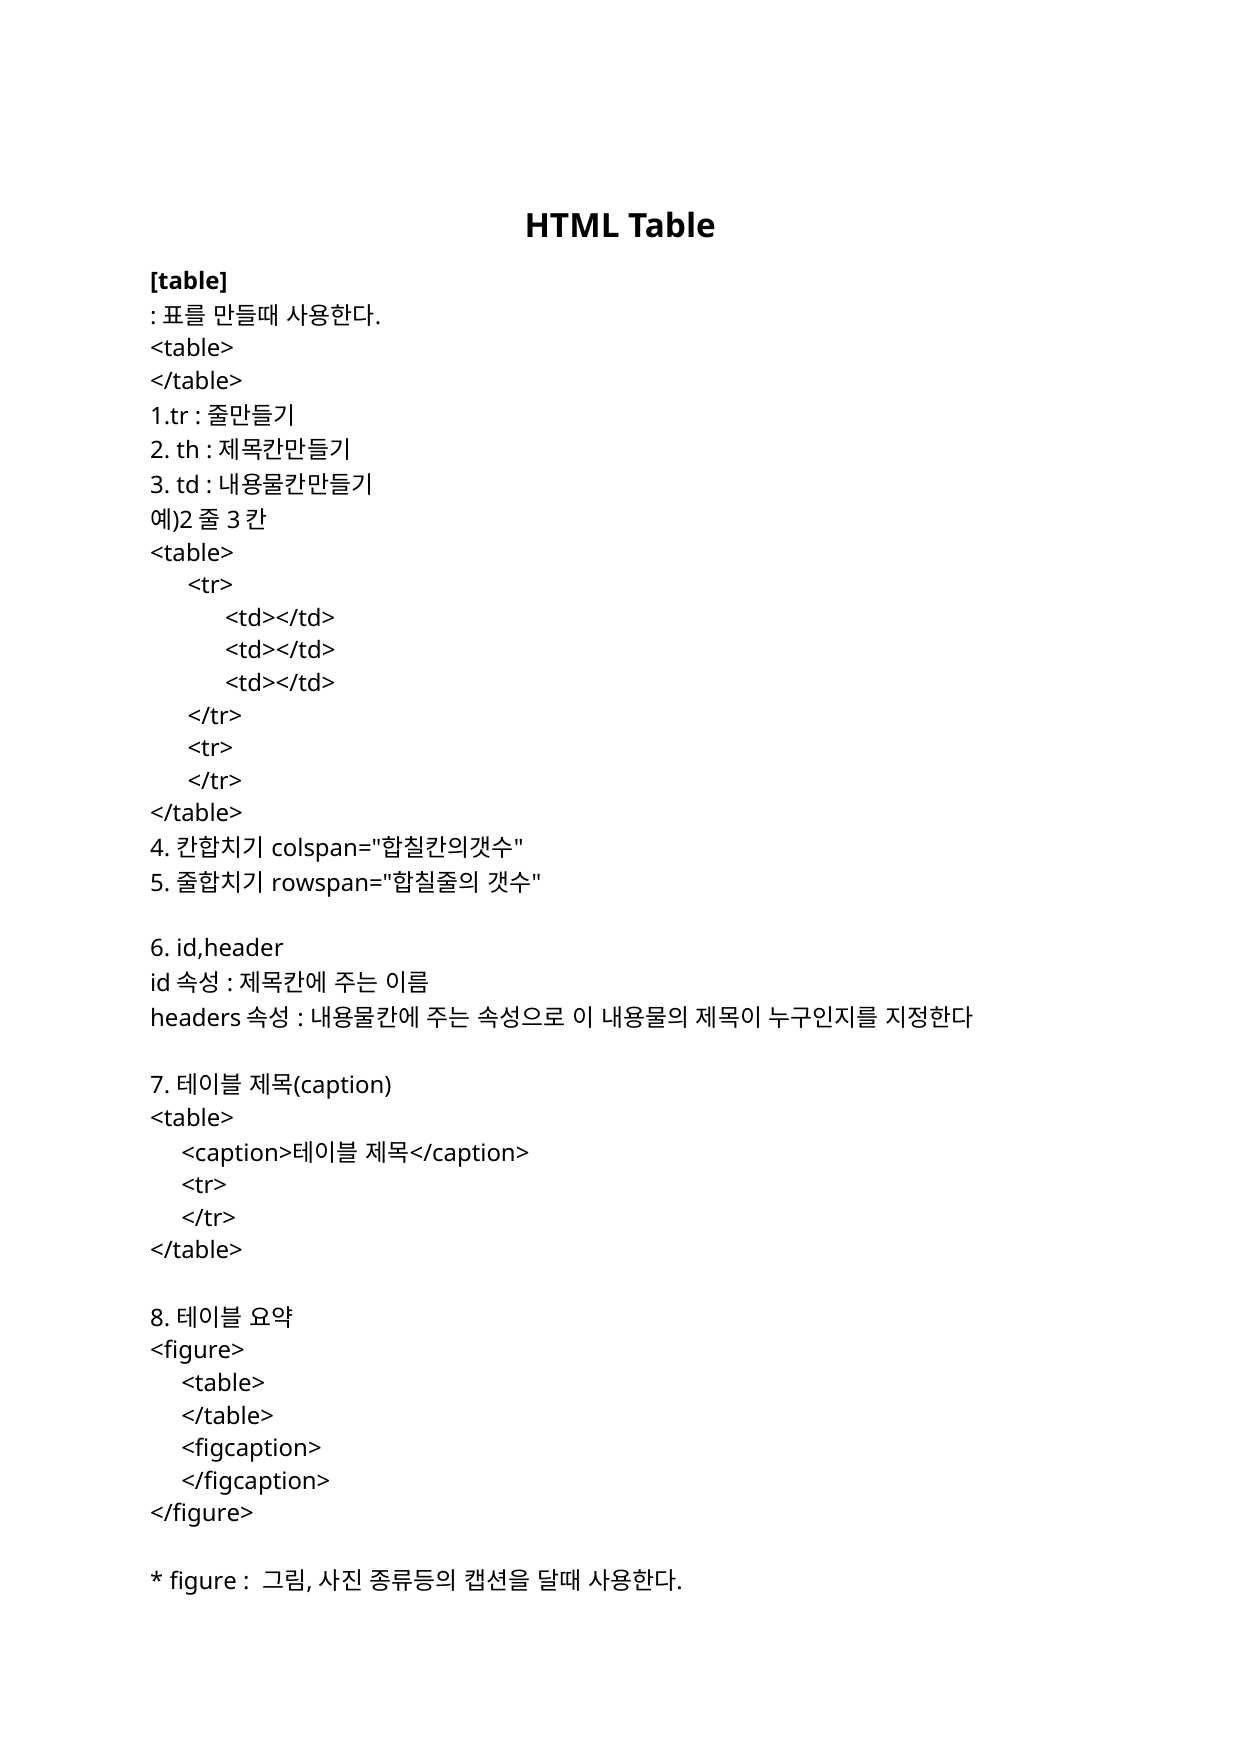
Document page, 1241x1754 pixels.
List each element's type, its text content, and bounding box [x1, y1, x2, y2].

text </table> [150, 796, 1090, 829]
text headers속성 : 내용물칸에 주는 속성으로 이 내용물의 제목이 누구인지를 지정한다 [150, 998, 1090, 1033]
text 2. th : 제목칸만들기 [150, 431, 1090, 466]
text id속성 : 제목칸에 주는 이름 [150, 964, 1090, 998]
text [table] [150, 264, 1090, 296]
text 4. 칸합치기 colspan="합칠칸의갯수" [150, 829, 1090, 864]
text 8. 테이블 요약 [150, 1298, 1090, 1333]
text </table> [150, 364, 1090, 396]
text </tr> [150, 698, 1090, 731]
text <tr> [150, 731, 1090, 764]
text <tr> [150, 1168, 1090, 1201]
text 예)2줄 3칸 [150, 501, 1090, 535]
text </table> [150, 1398, 1090, 1431]
text <td></td> [150, 633, 1090, 666]
text 6. id,header [150, 931, 1090, 964]
text <td></td> [150, 601, 1090, 633]
text <table> [150, 535, 1090, 568]
text <table> [150, 1101, 1090, 1133]
text </tr> [150, 764, 1090, 796]
text 3. td : 내용물칸만들기 [150, 466, 1090, 501]
text <figcaption> [150, 1431, 1090, 1464]
text </table> [150, 1233, 1090, 1266]
text * figure : 그림, 사진 종류등의 캡션을 달때 사용한다. [150, 1561, 1090, 1596]
text </figure> [150, 1496, 1090, 1529]
text <table> [150, 1366, 1090, 1398]
text 1.tr : 줄만들기 [150, 396, 1090, 431]
text 7. 테이블 제목(caption) [150, 1066, 1090, 1101]
text </tr> [150, 1201, 1090, 1233]
text <figure> [150, 1333, 1090, 1366]
title HTML Table [150, 202, 1090, 248]
text : 표를 만들때 사용한다. [150, 296, 1090, 331]
text <table> [150, 331, 1090, 364]
text <tr> [150, 568, 1090, 601]
text <td></td> [150, 666, 1090, 698]
text </figcaption> [150, 1464, 1090, 1496]
text 5. 줄합치기 rowspan="합칠줄의 갯수" [150, 864, 1090, 898]
text <caption>테이블 제목</caption> [150, 1133, 1090, 1168]
